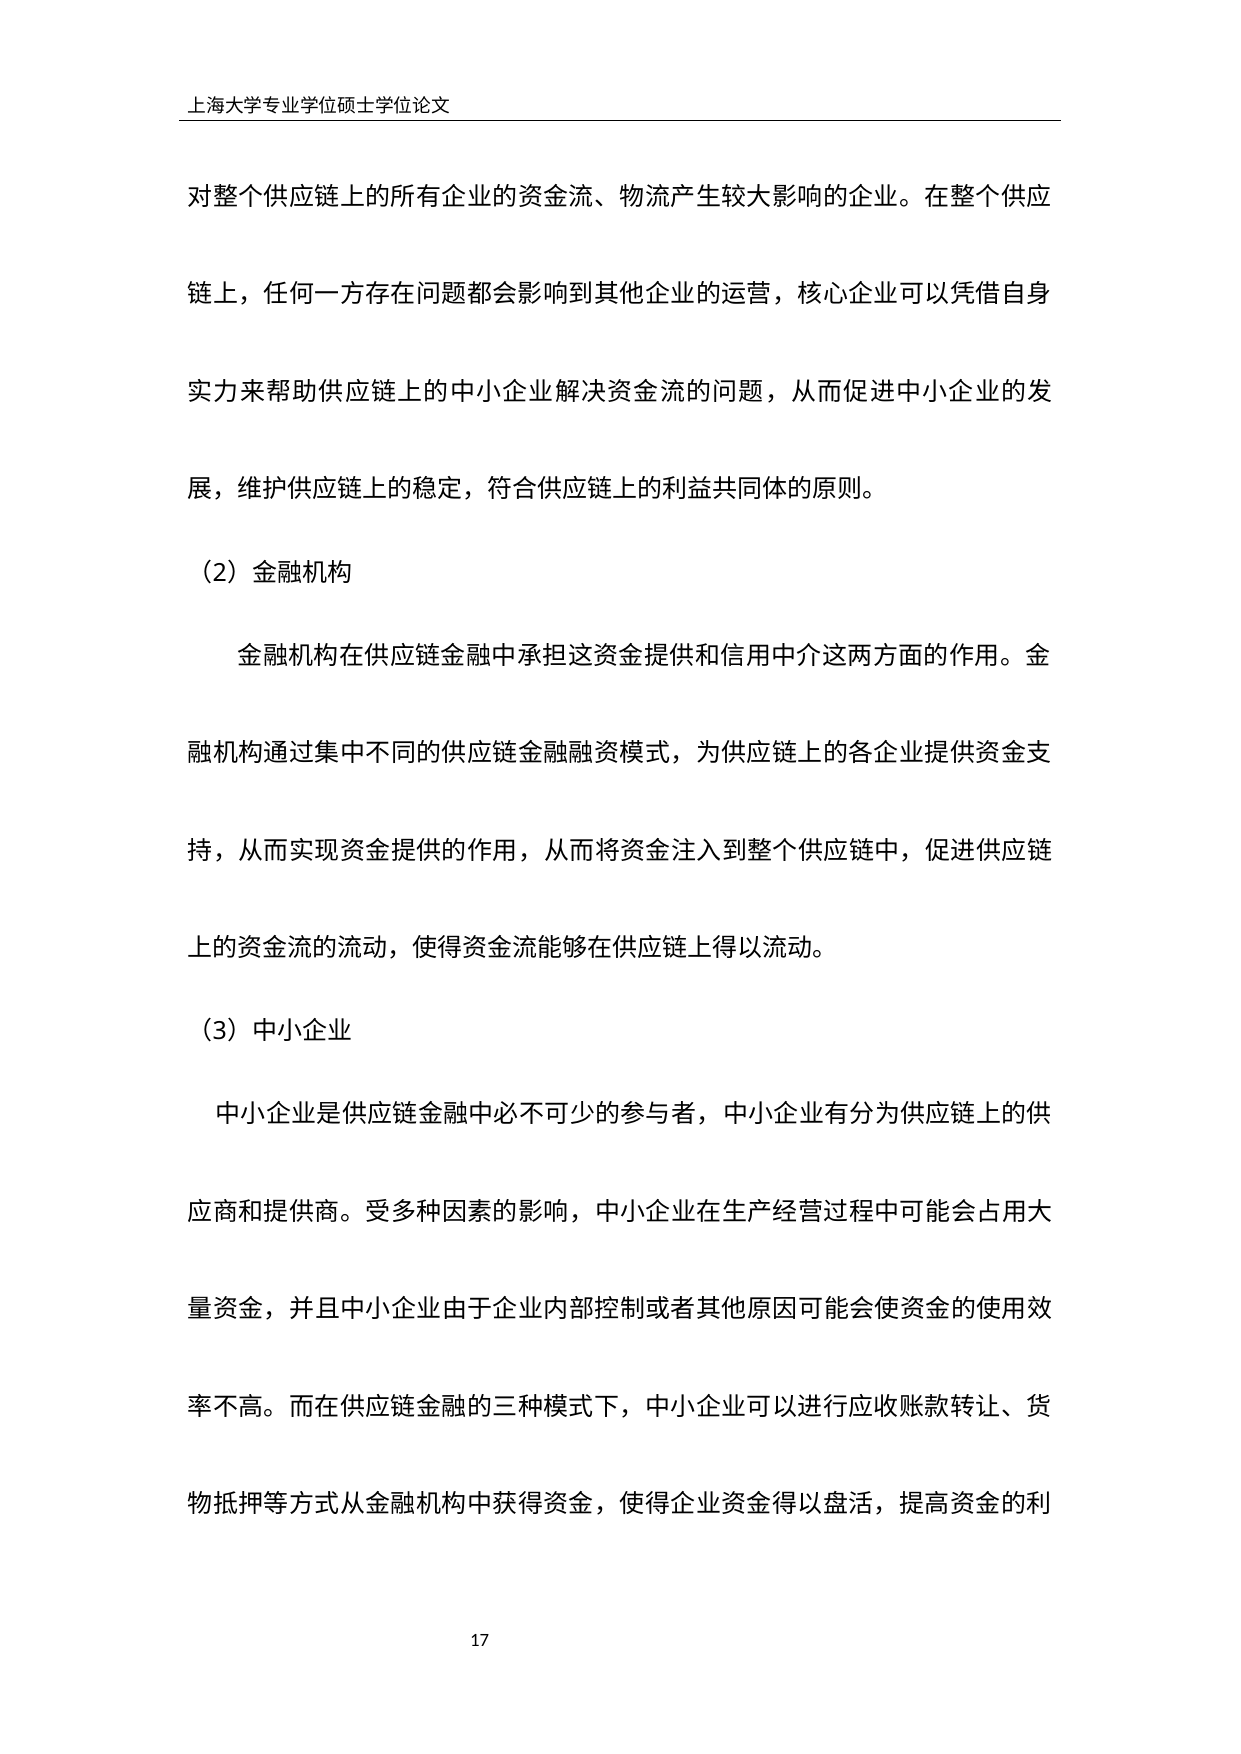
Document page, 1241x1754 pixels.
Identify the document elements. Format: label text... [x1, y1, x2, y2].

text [187, 1079, 1053, 1534]
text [187, 162, 1053, 519]
text （3）中小企业 [187, 996, 1053, 1061]
list （2）金融机构 [187, 538, 1053, 603]
text 金融机构在供应链金融中承担这资金提供和信用中介这两方面的作用。金融机构通过集中不同的供应链金融融资模式，为供应链上的各企业提供资金支持，从而实现资金提供的作用，从而将资金注入到整个供应链中，促进供应链上的资金流的流动，使得资金流能够在供应链上得以流动。 [187, 621, 1053, 978]
